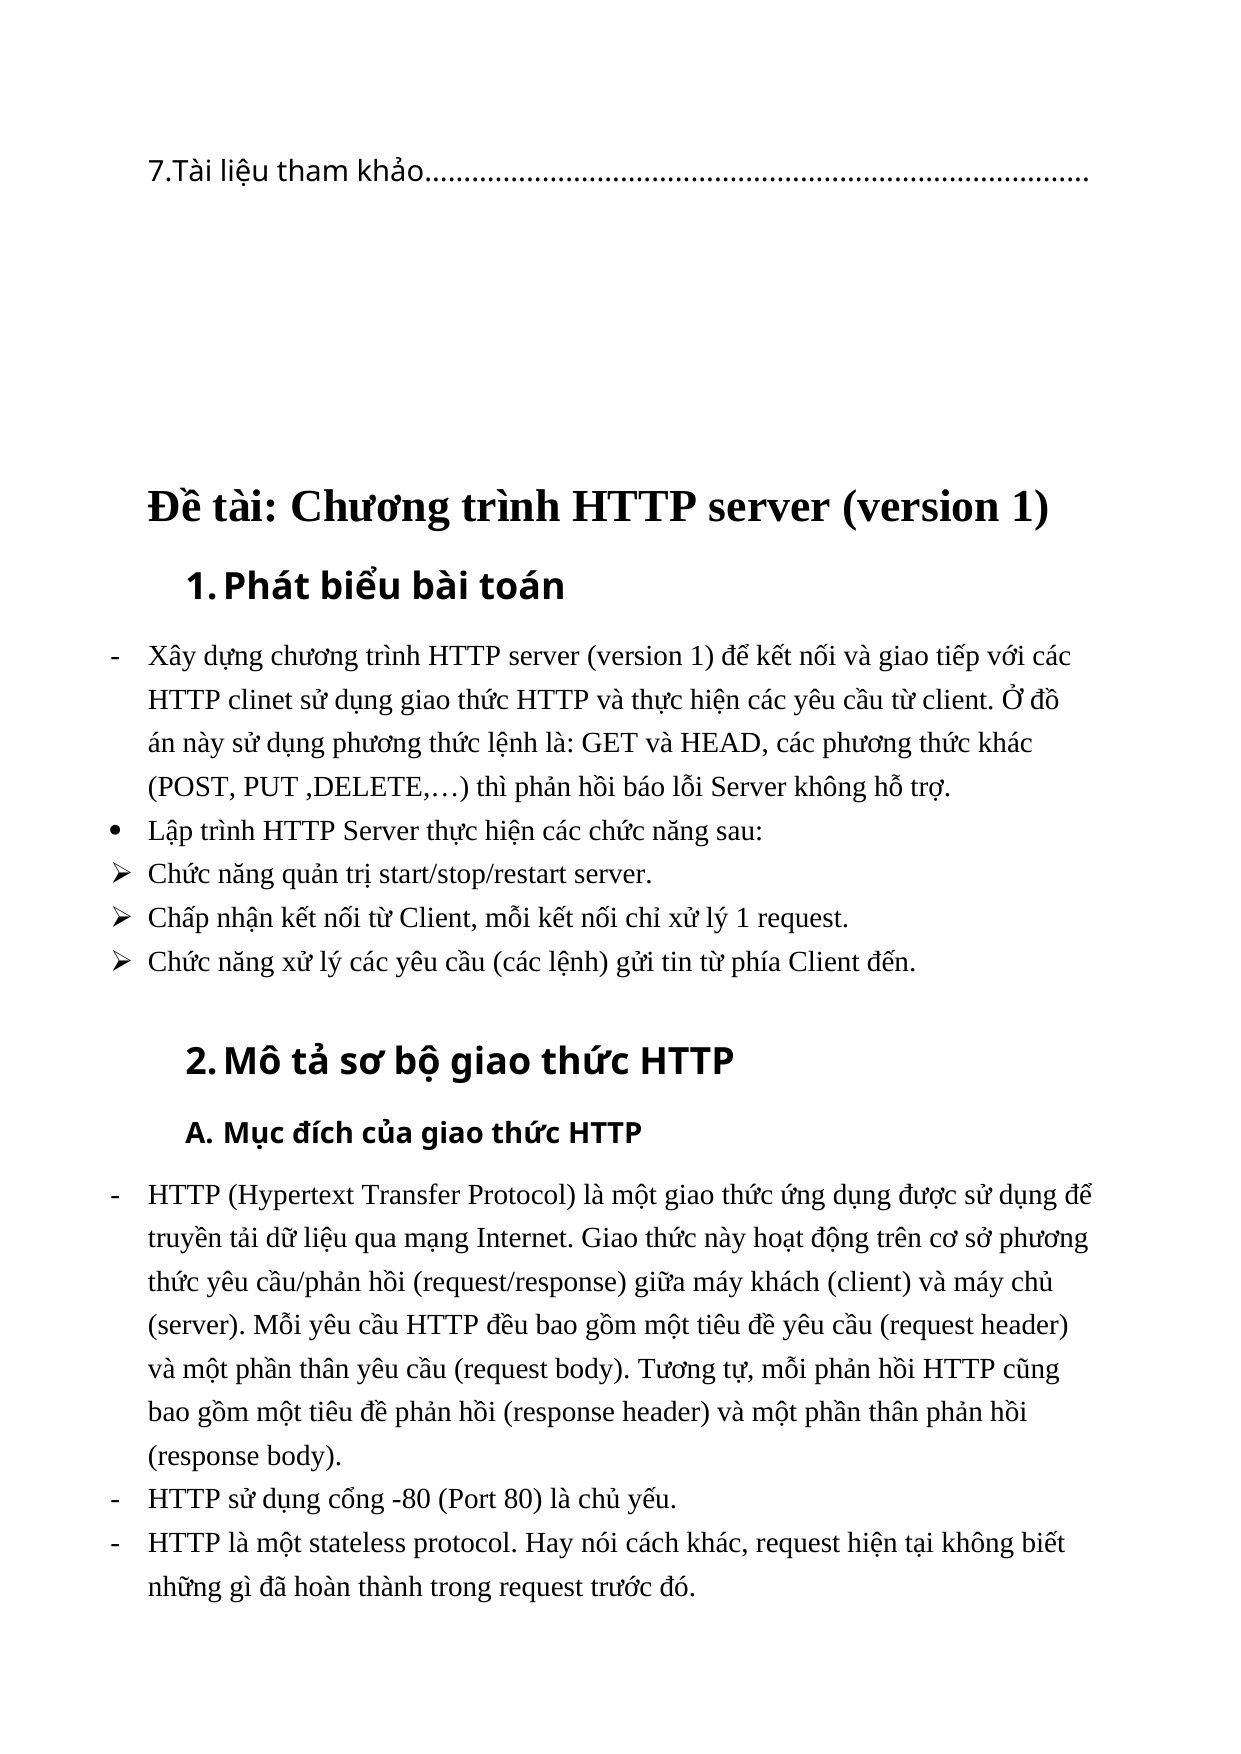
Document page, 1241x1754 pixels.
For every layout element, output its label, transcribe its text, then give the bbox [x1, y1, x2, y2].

list HTTP (Hypertext Transfer Protocol) là một giao thức ứng dụng được sử dụng để truyền tải dữ liệu qua mạng Internet. Giao thức này hoạt động trên cơ sở phương thức yêu cầu/phản hồi (request/response) giữa máy khách (client) và máy chủ (server). Mỗi yêu cầu HTTP đều bao gồm một tiêu đề yêu cầu (request header) và một phần thân yêu cầu (request body). Tương tự, mỗi phản hồi HTTP cũng bao gồm một tiêu đề phản hồi (response header) và một phần thân phản hồi (response body). [110, 1177, 1092, 1472]
list Chấp nhận kết nối từ Client, mỗi kết nối chỉ xử lý 1 request. [110, 900, 1092, 934]
list Lập trình HTTP Server thực hiện các chức năng sau: [110, 813, 1092, 846]
list Chức năng quản trị start/stop/restart server. [110, 856, 1092, 890]
subtitle Mô tả sơ bộ giao thức HTTP [185, 1034, 1092, 1085]
list HTTP sử dụng cổng -80 (Port 80) là chủ yếu. [110, 1482, 1092, 1515]
list Chức năng xử lý các yêu cầu (các lệnh) gửi tin từ phía Client đến. [110, 944, 1092, 977]
subtitle Phát biểu bài toán [185, 560, 1092, 611]
subtitle Mục đích của giao thức HTTP [185, 1113, 1092, 1152]
text Đề tài: Chương trình HTTP server (version 1) [148, 479, 1092, 531]
list Xây dựng chương trình HTTP server (version 1) để kết nối và giao tiếp với các HTTP clinet sử dụng giao thức HTTP và thực hiện các yêu cầu từ client. Ở đồ án này sử dụng phương thức lệnh là: GET và HEAD, các phương thức khác (POST, PUT ,DELETE,…) thì phản hồi báo lỗi Server không hỗ trợ. [110, 638, 1092, 803]
list HTTP là một stateless protocol. Hay nói cách khác, request hiện tại không biết những gì đã hoàn thành trong request trước đó. [110, 1525, 1092, 1602]
